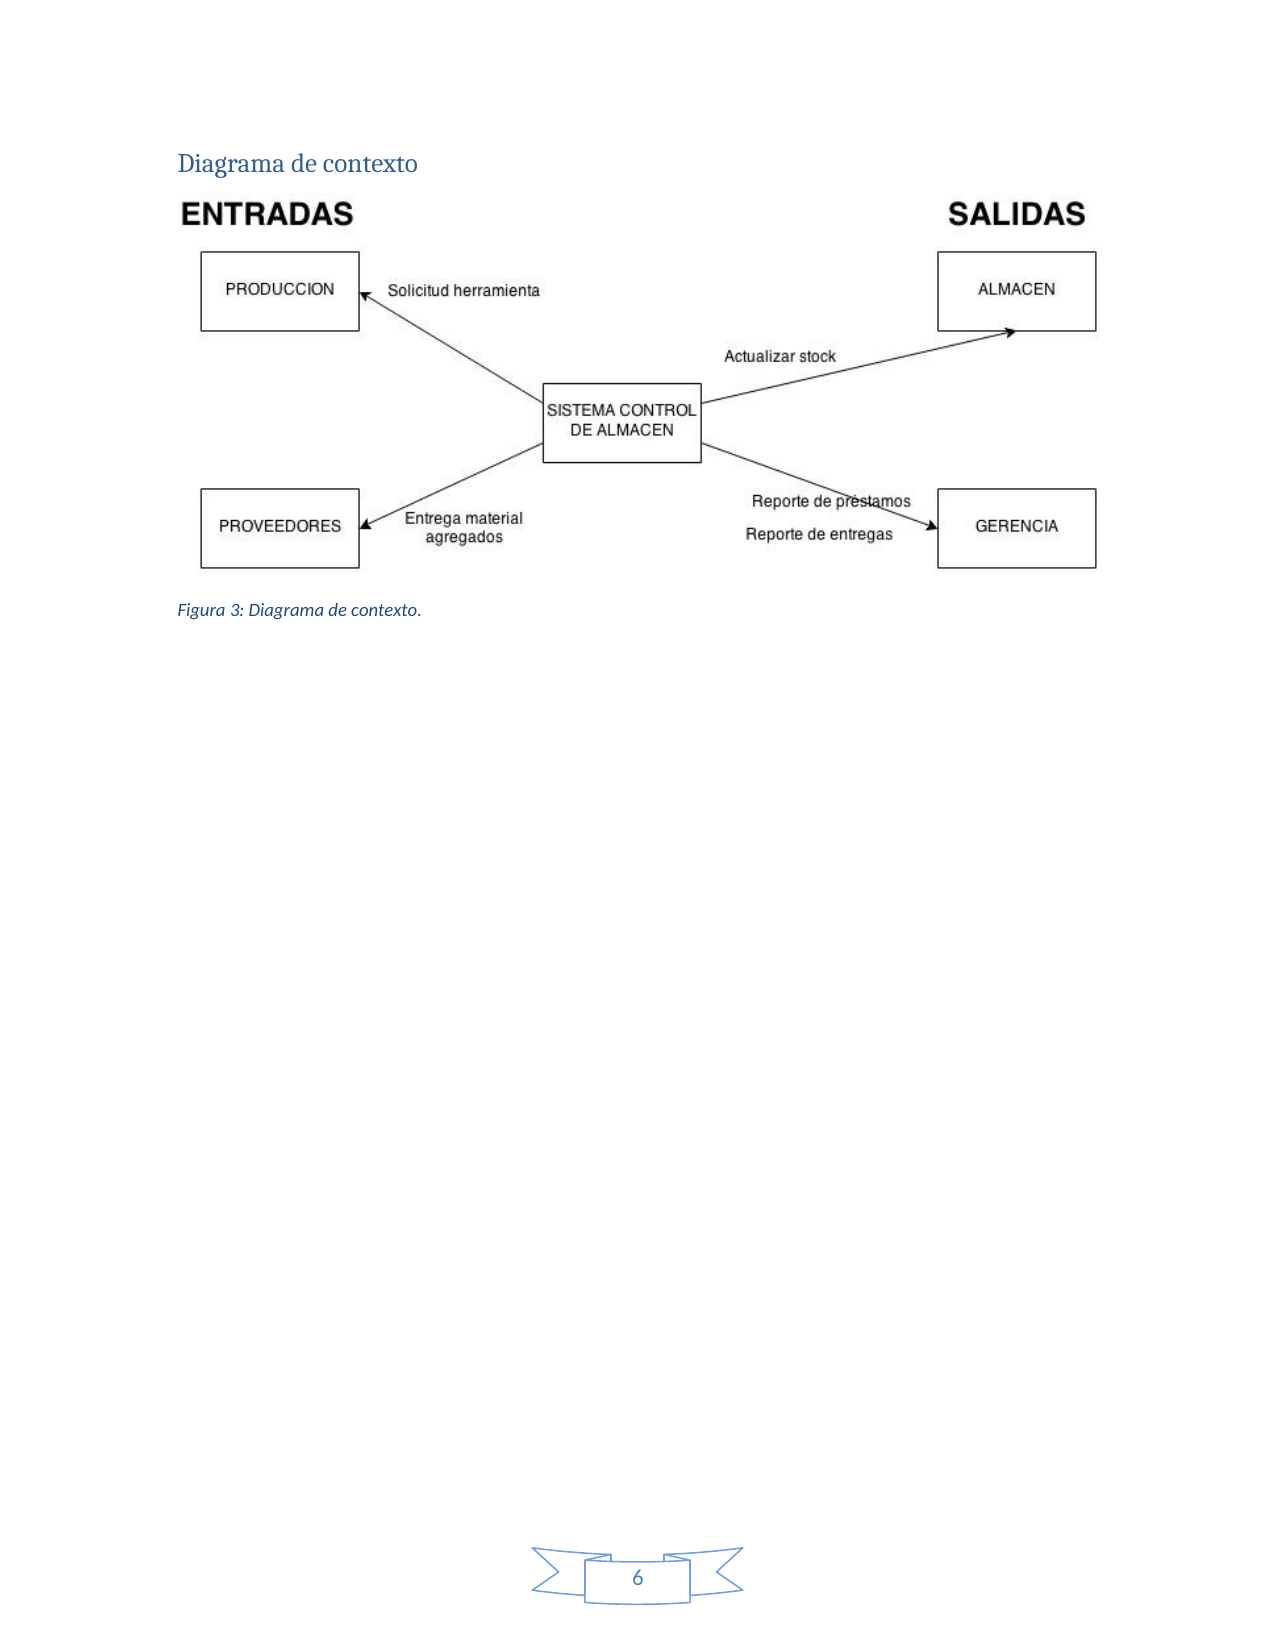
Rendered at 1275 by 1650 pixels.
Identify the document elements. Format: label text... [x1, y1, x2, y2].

picture [177, 183, 1098, 574]
subtitle Diagrama de contexto [177, 148, 1098, 179]
